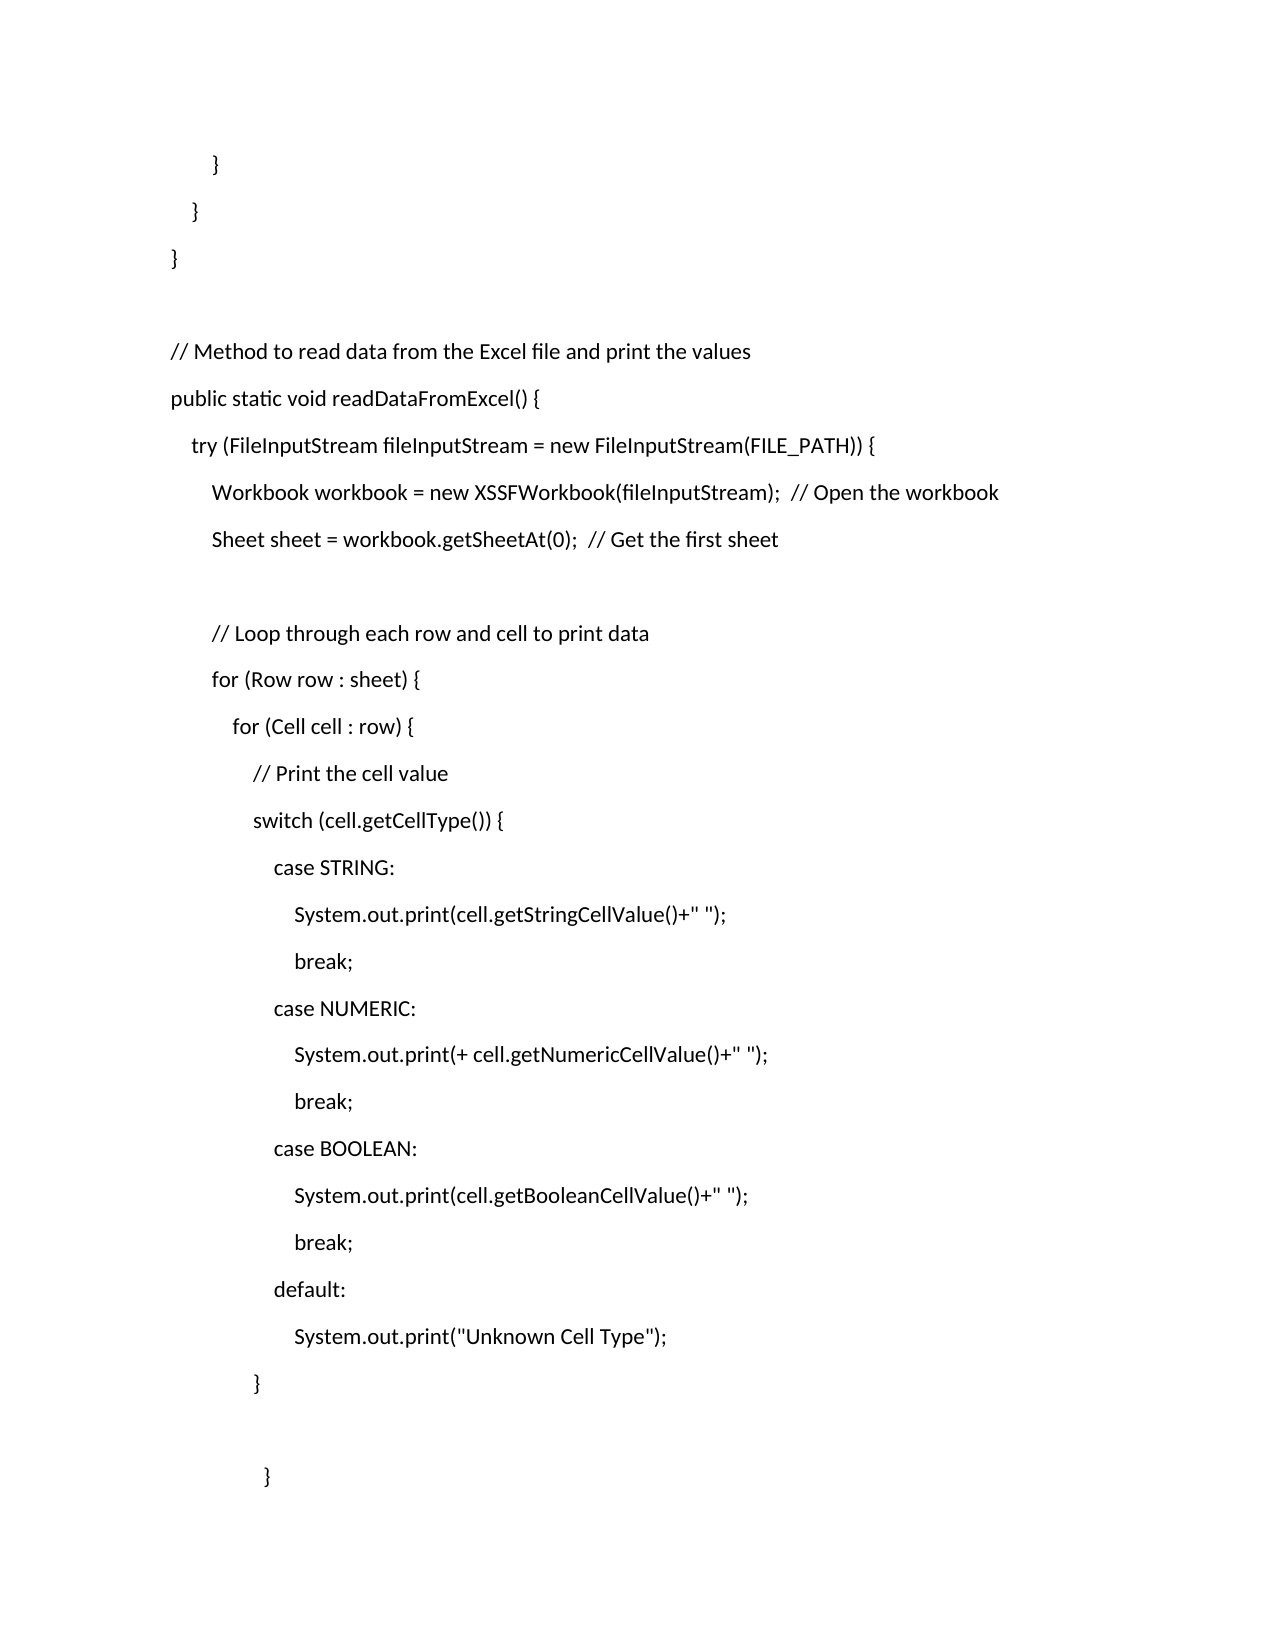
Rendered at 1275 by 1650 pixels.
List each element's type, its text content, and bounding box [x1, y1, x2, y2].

text public static void readDataFromExcel() { [150, 384, 1125, 412]
text System.out.print("Unknown Cell Type"); [150, 1322, 1125, 1350]
text } [150, 244, 1125, 272]
text for (Cell cell : row) { [150, 712, 1125, 741]
text break; [150, 947, 1125, 975]
text try (FileInputStream fileInputStream = new FileInputStream(FILE_PATH)) { [150, 431, 1125, 459]
text } [150, 1369, 1125, 1397]
text Sheet sheet = workbook.getSheetAt(0); // Get the first sheet [150, 525, 1125, 553]
text default: [150, 1275, 1125, 1303]
text case STRING: [150, 853, 1125, 881]
text } [150, 197, 1125, 225]
text } [150, 150, 1125, 178]
text System.out.print(+ cell.getNumericCellValue()+" "); [150, 1041, 1125, 1069]
text break; [150, 1087, 1125, 1116]
text // Loop through each row and cell to print data [150, 619, 1125, 647]
text Workbook workbook = new XSSFWorkbook(fileInputStream); // Open the workbook [150, 478, 1125, 506]
text switch (cell.getCellType()) { [150, 806, 1125, 834]
text System.out.print(cell.getBooleanCellValue()+" "); [150, 1181, 1125, 1209]
text case BOOLEAN: [150, 1134, 1125, 1162]
text break; [150, 1228, 1125, 1256]
text // Method to read data from the Excel file and print the values [150, 337, 1125, 366]
text } [150, 1462, 1125, 1491]
text case NUMERIC: [150, 994, 1125, 1022]
text System.out.print(cell.getStringCellValue()+" "); [150, 900, 1125, 928]
text // Print the cell value [150, 759, 1125, 787]
text for (Row row : sheet) { [150, 666, 1125, 694]
